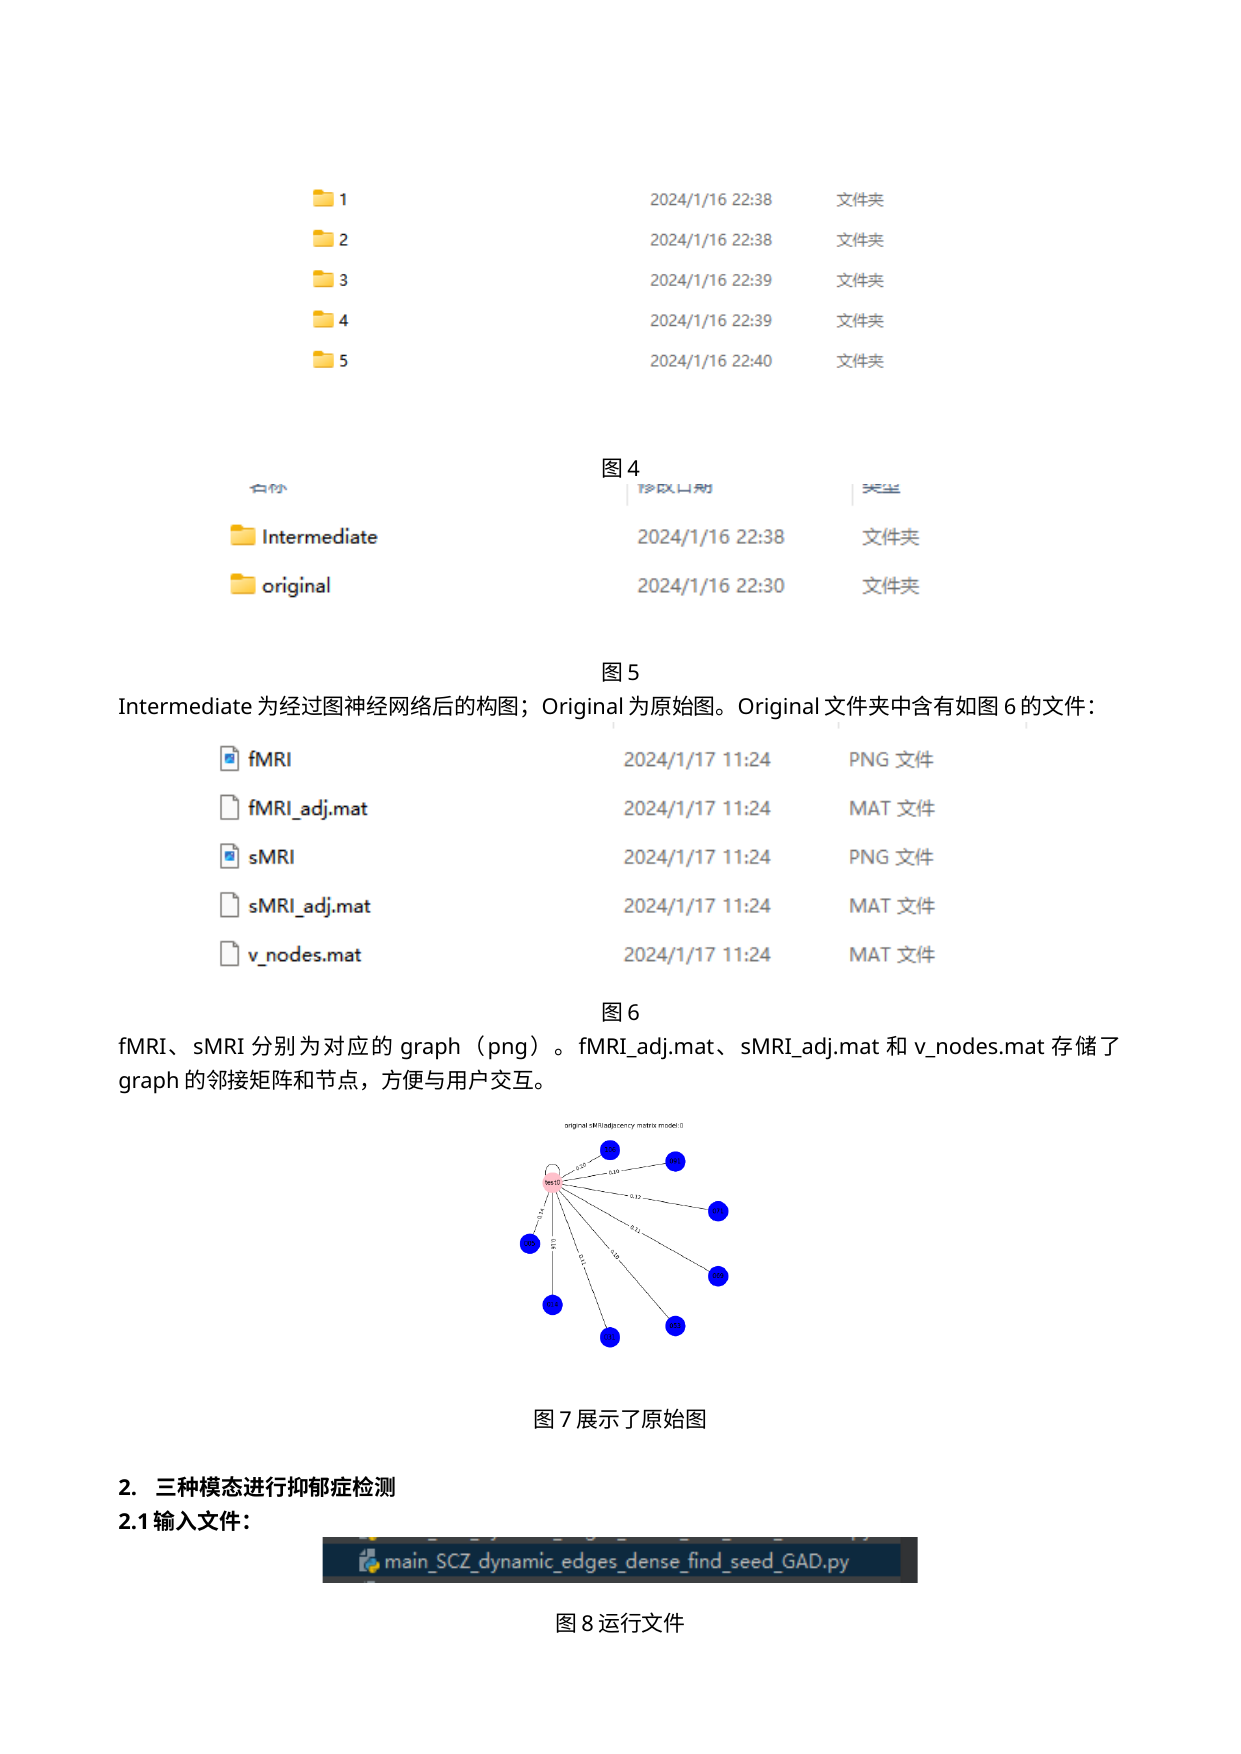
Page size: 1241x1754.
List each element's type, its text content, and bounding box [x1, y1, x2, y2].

picture [322, 1537, 918, 1583]
text 图6 [118, 994, 1122, 1028]
list 三种模态进行抑郁症检测 [118, 1469, 1122, 1503]
text 图4 [118, 450, 1122, 484]
text 图5 [118, 654, 1122, 688]
text Intermediate为经过图神经网络后的构图；Original为原始图。Original文件夹中含有如图6的文件： [118, 688, 1122, 722]
text 2.1输入文件： [118, 1503, 1122, 1537]
text fMRI、sMRI分别为对应的graph（png）。fMRI_adj.mat、sMRI_adj.mat和v_nodes.mat存储了graph的邻接矩阵和节点，方便与用户交互。 [118, 1028, 1122, 1096]
picture [208, 722, 1032, 990]
picture [473, 1095, 767, 1389]
text 图8运行文件 [118, 1605, 1122, 1639]
picture [209, 484, 1032, 629]
picture [299, 178, 942, 420]
text 图7展示了原始图 [118, 1401, 1122, 1435]
